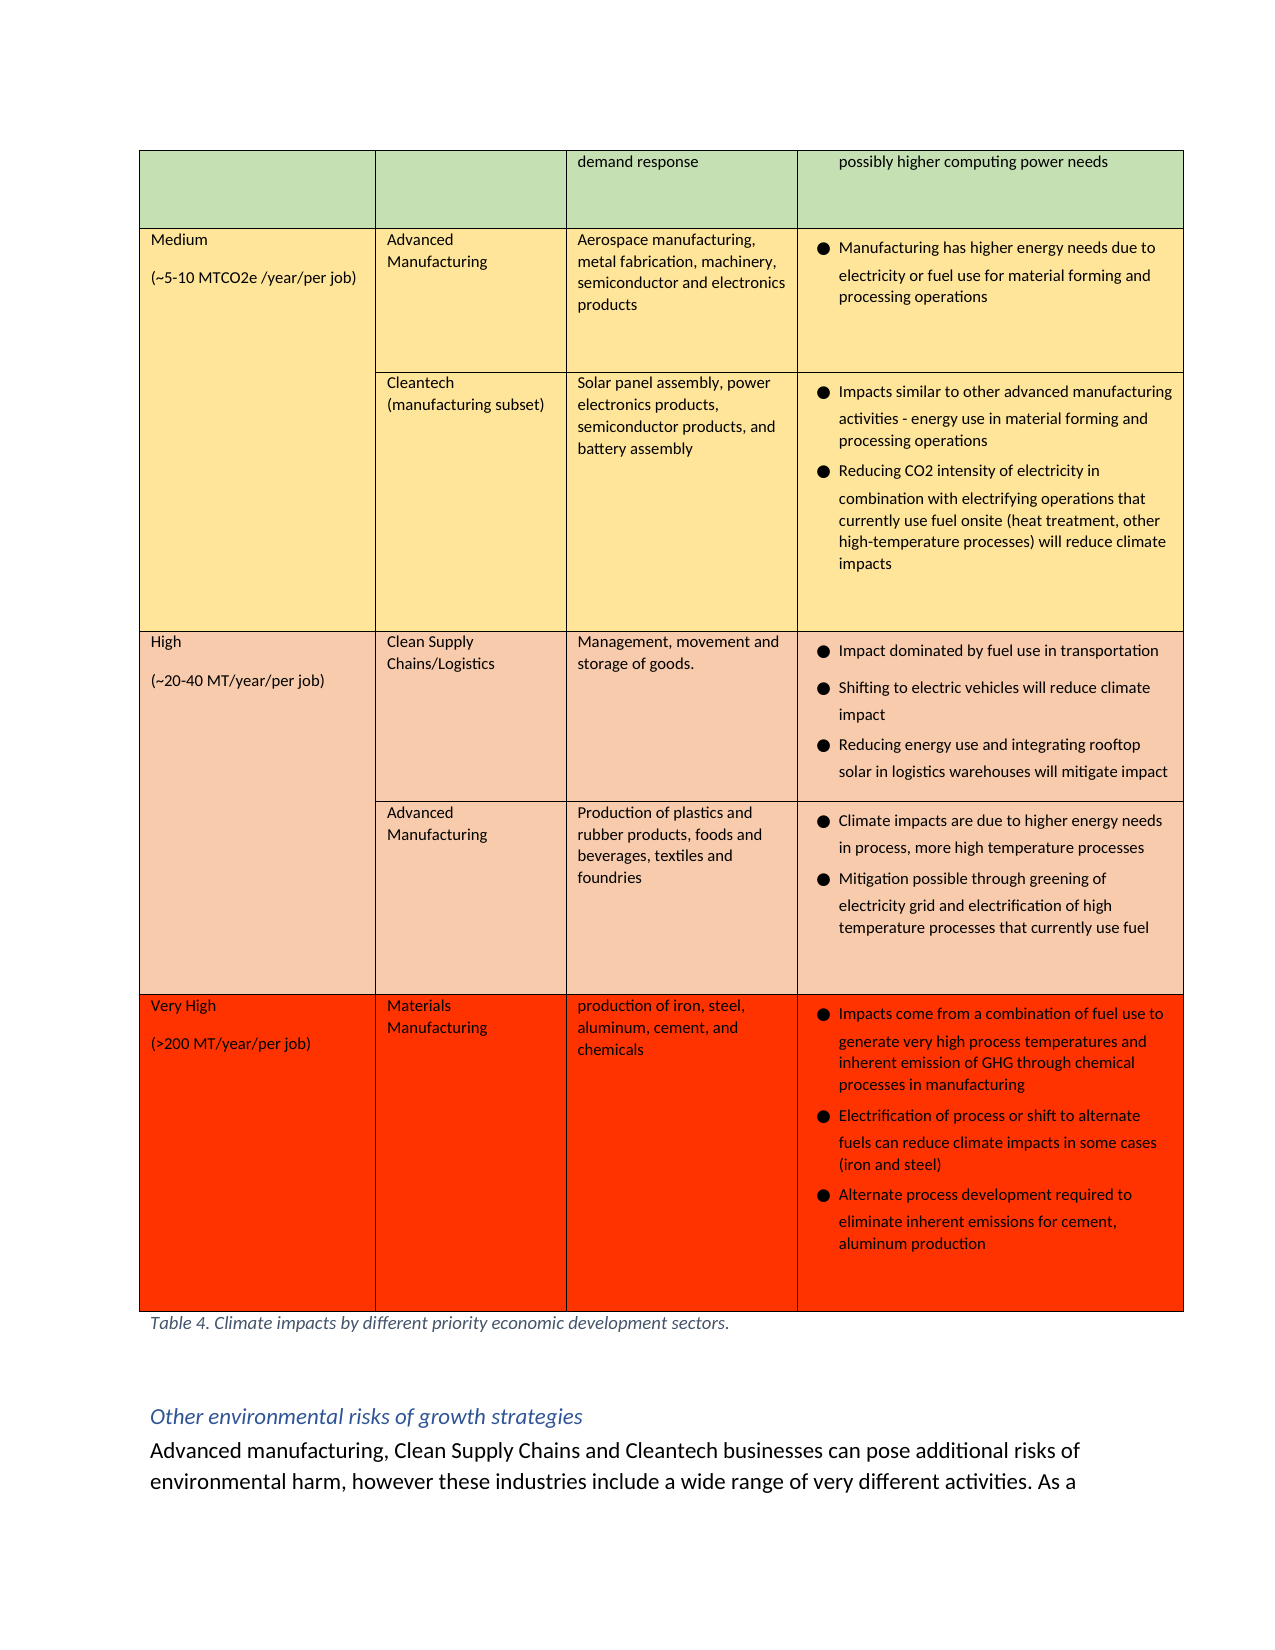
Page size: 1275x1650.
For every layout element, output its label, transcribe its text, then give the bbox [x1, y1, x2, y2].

table_cell Very High (>200 MT/year/per job) [140, 995, 375, 1311]
table_cell Climate impacts are due to higher energy needs in process, more high temperature processes Mitigation possible through greening of electricity grid and electrification of high temperature processes that currently use fuel [798, 802, 1183, 994]
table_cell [798, 151, 1183, 228]
table_cell Manufacturing has higher energy needs due to electricity or fuel use for material forming and processing operations [798, 229, 1183, 372]
table_cell Cleantech (manufacturing subset) [376, 373, 566, 631]
table_cell Advanced Manufacturing [376, 802, 566, 994]
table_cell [376, 151, 566, 228]
table_cell Production of plastics and rubber products, foods and beverages, textiles and foundries [567, 802, 797, 994]
table_cell Materials Manufacturing [376, 995, 566, 1311]
table_cell Impacts similar to other advanced manufacturing activities - energy use in material forming and processing operations Reducing CO2 intensity of electricity in combination with electrifying operations that currently use fuel onsite (heat treatment, other high-temperature processes) will reduce climate impacts [798, 373, 1183, 631]
text Table 4. Climate impacts by different priority economic development sectors. [150, 1312, 1125, 1334]
subtitle Other environmental risks of growth strategies [150, 1402, 1125, 1430]
table_cell Solar panel assembly, power electronics products, semiconductor products, and battery assembly [567, 373, 797, 631]
table_cell Management, movement and storage of goods. [567, 632, 797, 801]
table_cell Aerospace manufacturing, metal fabrication, machinery, semiconductor and electronics products [567, 229, 797, 372]
table_cell Advanced Manufacturing [376, 229, 566, 372]
table_cell Impact dominated by fuel use in transportation Shifting to electric vehicles will reduce climate impact Reducing energy use and integrating rooftop solar in logistics warehouses will mitigate impact [798, 632, 1183, 801]
table_cell production of iron, steel, aluminum, cement, and chemicals [567, 995, 797, 1311]
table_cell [567, 151, 797, 228]
table_cell Impacts come from a combination of fuel use to generate very high process temperatures and inherent emission of GHG through chemical processes in manufacturing Electrification of process or shift to alternate fuels can reduce climate impacts in some cases (iron and steel) Alternate process development required to eliminate inherent emissions for cement, aluminum production [798, 995, 1183, 1311]
table_cell High (~20-40 MT/year/per job) [140, 632, 375, 994]
table_cell Clean Supply Chains/Logistics [376, 632, 566, 801]
table_cell Medium (~5-10 MTCO2e /year/per job) [140, 229, 375, 631]
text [150, 1437, 1125, 1495]
